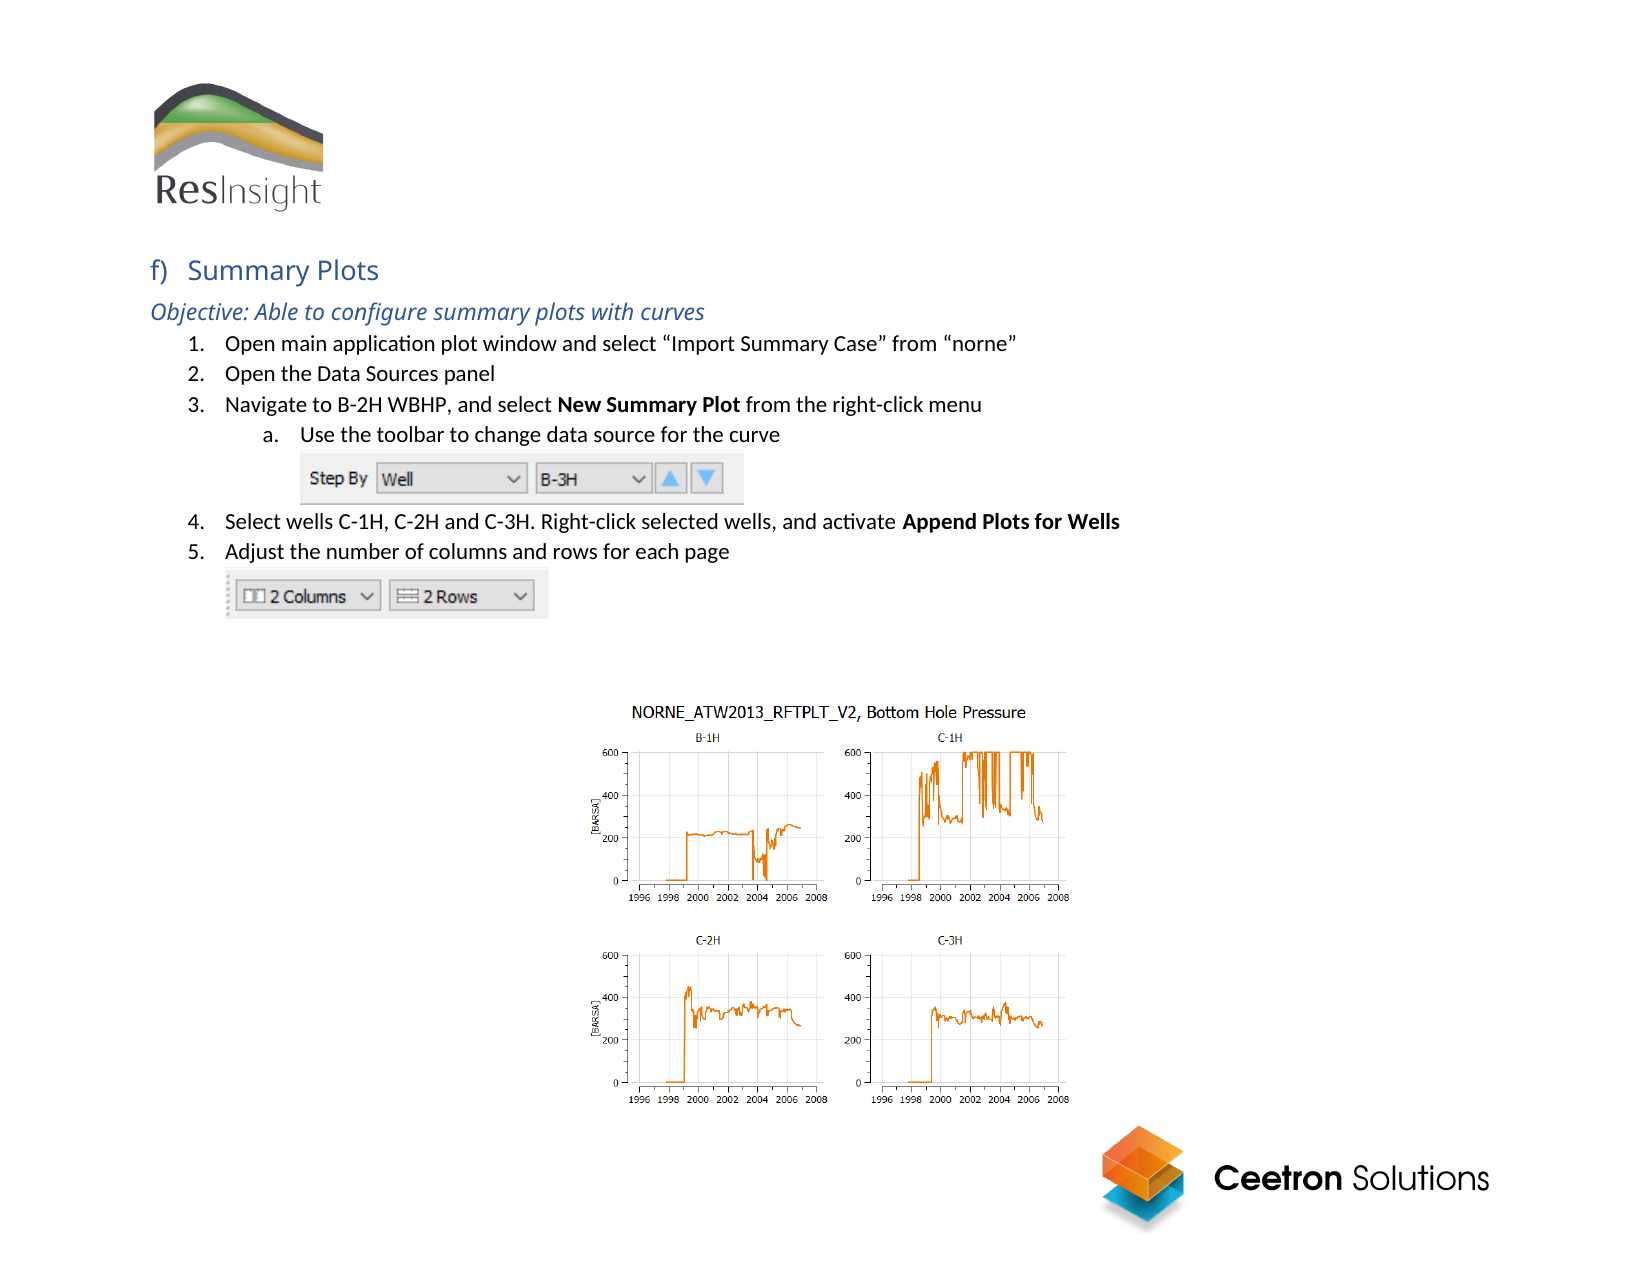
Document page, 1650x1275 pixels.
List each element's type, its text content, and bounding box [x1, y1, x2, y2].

picture [581, 698, 1069, 1106]
list Select wells C-1H, C-2H and C-3H. Right-click selected wells, and activate Append Plots for Wells [187, 507, 1500, 535]
picture [225, 567, 549, 619]
list Open main application plot window and select “Import Summary Case” from “norne” [187, 329, 1500, 357]
subtitle Objective: Able to configure summary plots with curves [150, 296, 1500, 327]
list Navigate to B-2H WBHP, and select New Summary Plot from the right-click menu [187, 390, 1500, 418]
picture [300, 450, 744, 505]
list Adjust the number of columns and rows for each page [187, 537, 1500, 619]
list Use the toolbar to change data source for the curve [262, 420, 1500, 505]
subtitle Summary Plots [150, 252, 1500, 288]
list Open the Data Sources panel [187, 359, 1500, 388]
picture [1087, 1123, 1500, 1234]
picture [150, 75, 325, 215]
